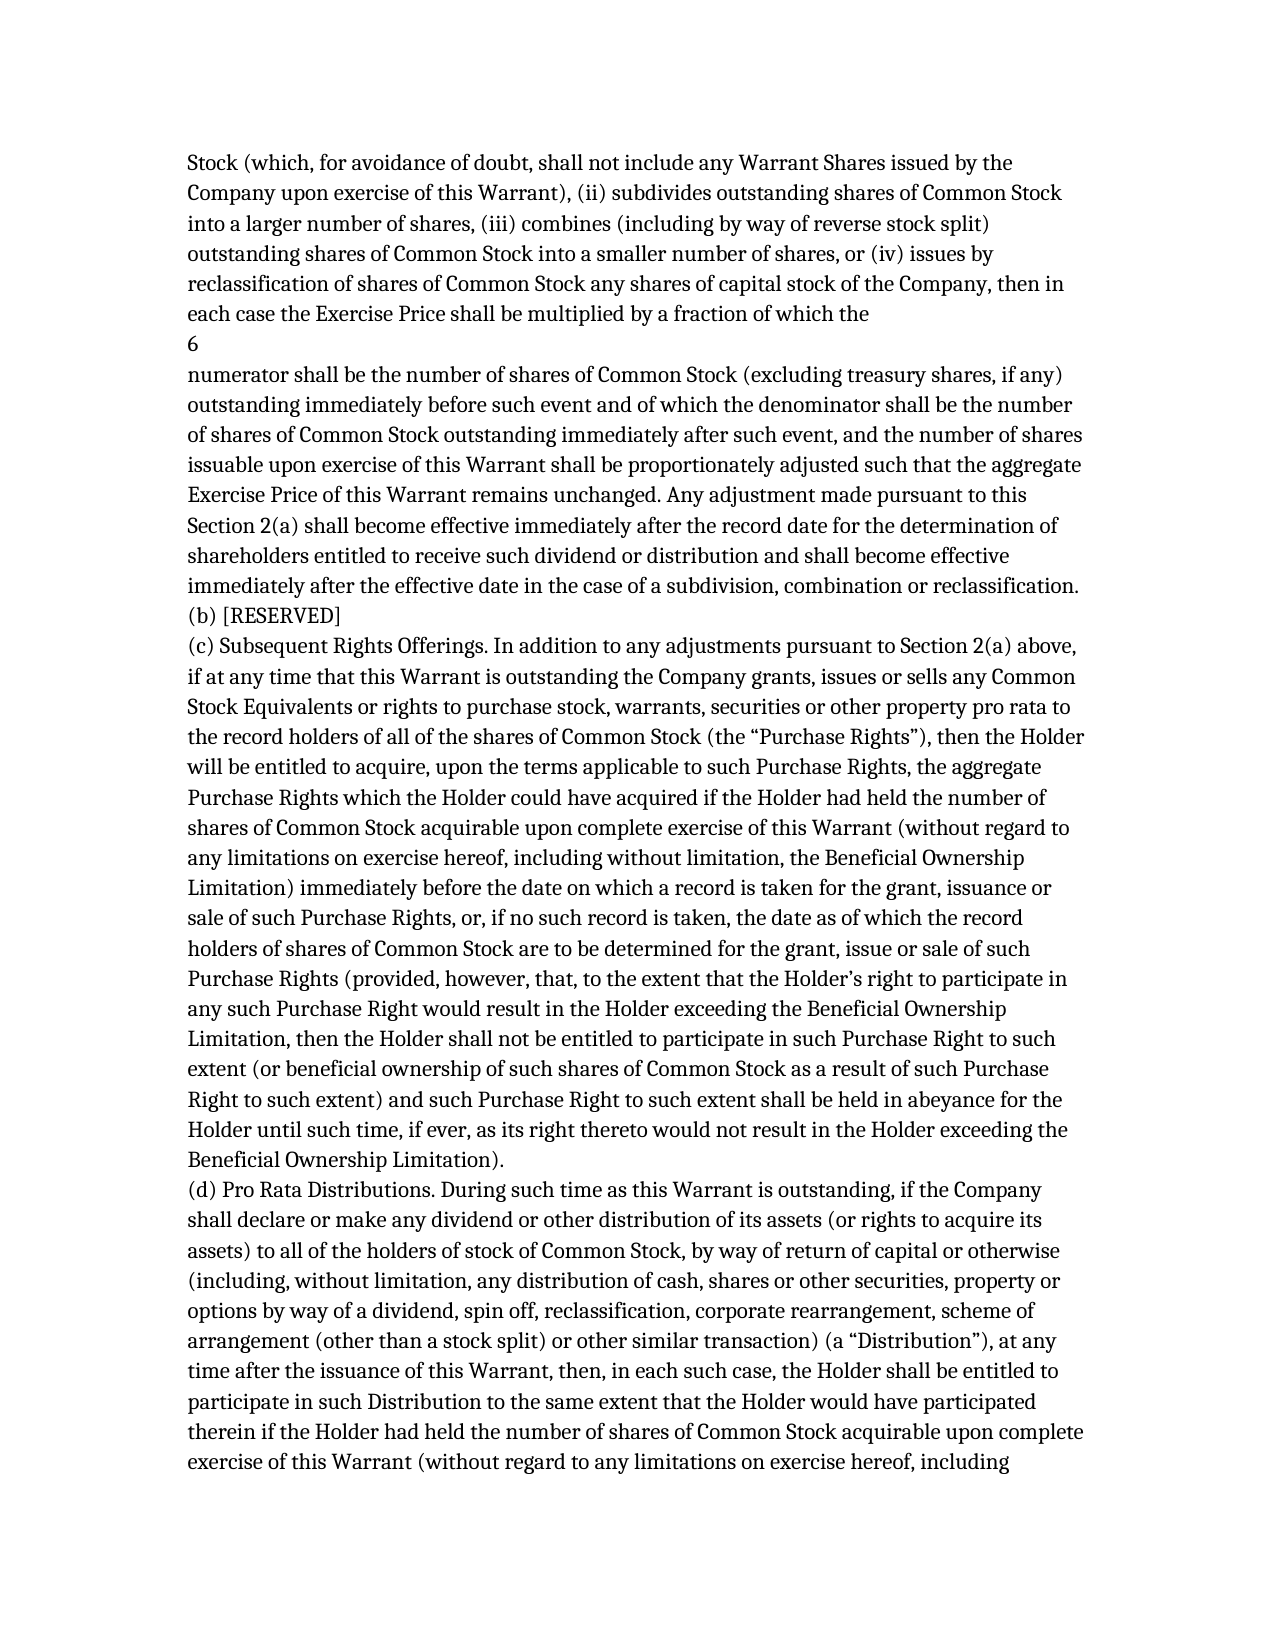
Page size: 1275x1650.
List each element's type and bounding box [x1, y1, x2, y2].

text [187, 150, 1087, 1475]
